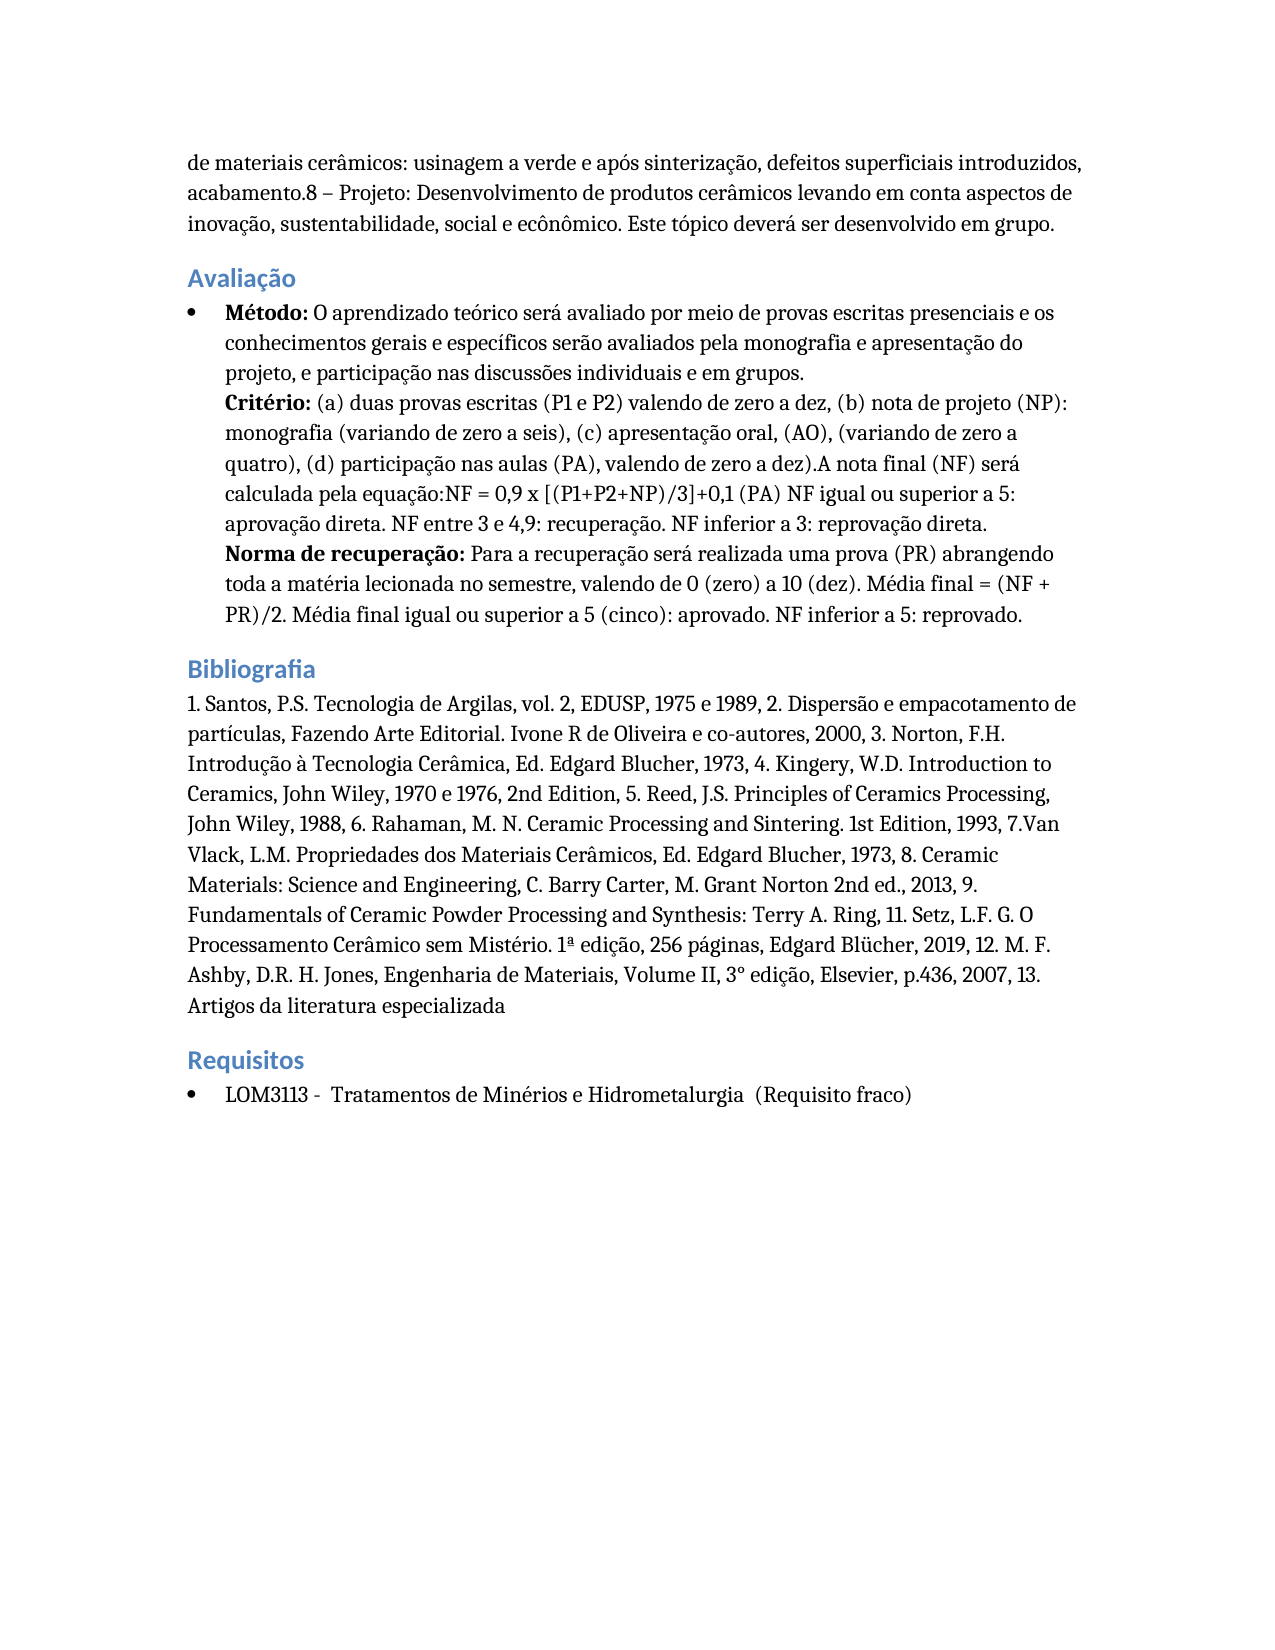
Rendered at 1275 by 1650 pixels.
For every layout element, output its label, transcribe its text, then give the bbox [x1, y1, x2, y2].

text 1. Santos, P.S. Tecnologia de Argilas, vol. 2, EDUSP, 1975 e 1989, 2. Dispersão e empacotamento de partículas, Fazendo Arte Editorial. Ivone R de Oliveira e co-autores, 2000, 3. Norton, F.H. Introdução à Tecnologia Cerâmica, Ed. Edgard Blucher, 1973, 4. Kingery, W.D. Introduction to Ceramics, John Wiley, 1970 e 1976, 2nd Edition, 5. Reed, J.S. Principles of Ceramics Processing, John Wiley, 1988, 6. Rahaman, M. N. Ceramic Processing and Sintering. 1st Edition, 1993, 7.Van Vlack, L.M. Propriedades dos Materiais Cerâmicos, Ed. Edgard Blucher, 1973, 8. Ceramic Materials: Science and Engineering, C. Barry Carter, M. Grant Norton 2nd ed., 2013, 9. Fundamentals of Ceramic Powder Processing and Synthesis: Terry A. Ring, 11. Setz, L.F. G. O Processamento Cerâmico sem Mistério. 1ª edição, 256 páginas, Edgard Blücher, 2019, 12. M. F. Ashby, D.R. H. Jones, Engenharia de Materiais, Volume II, 3° edição, Elsevier, p.436, 2007, 13. Artigos da literatura especializada [187, 690, 1087, 1019]
subtitle Avaliação [187, 261, 1087, 294]
subtitle Bibliografia [187, 652, 1087, 686]
list LOM3113 - Tratamentos de Minérios e Hidrometalurgia (Requisito fraco) [187, 1081, 1087, 1138]
subtitle Requisitos [187, 1043, 1087, 1077]
list Método: O aprendizado teórico será avaliado por meio de provas escritas presenciais e os conhecimentos gerais e específicos serão avaliados pela monografia e apresentação do projeto, e participação nas discussões individuais e em grupos. Critério: (a) duas provas escritas (P1 e P2) valendo de zero a dez, (b) nota de projeto (NP): monografia (variando de zero a seis), (c) apresentação oral, (AO), (variando de zero a quatro), (d) participação nas aulas (PA), valendo de zero a dez).A nota final (NF) será calculada pela equação:NF = 0,9 x [(P1+P2+NP)/3]+0,1 (PA) NF igual ou superior a 5: aprovação direta. NF entre 3 e 4,9: recuperação. NF inferior a 3: reprovação direta. Norma de recuperação: Para a recuperação será realizada uma prova (PR) abrangendo toda a matéria lecionada no semestre, valendo de 0 (zero) a 10 (dez). Média final = (NF + PR)/2. Média final igual ou superior a 5 (cinco): aprovado. NF inferior a 5: reprovado. [187, 299, 1087, 628]
